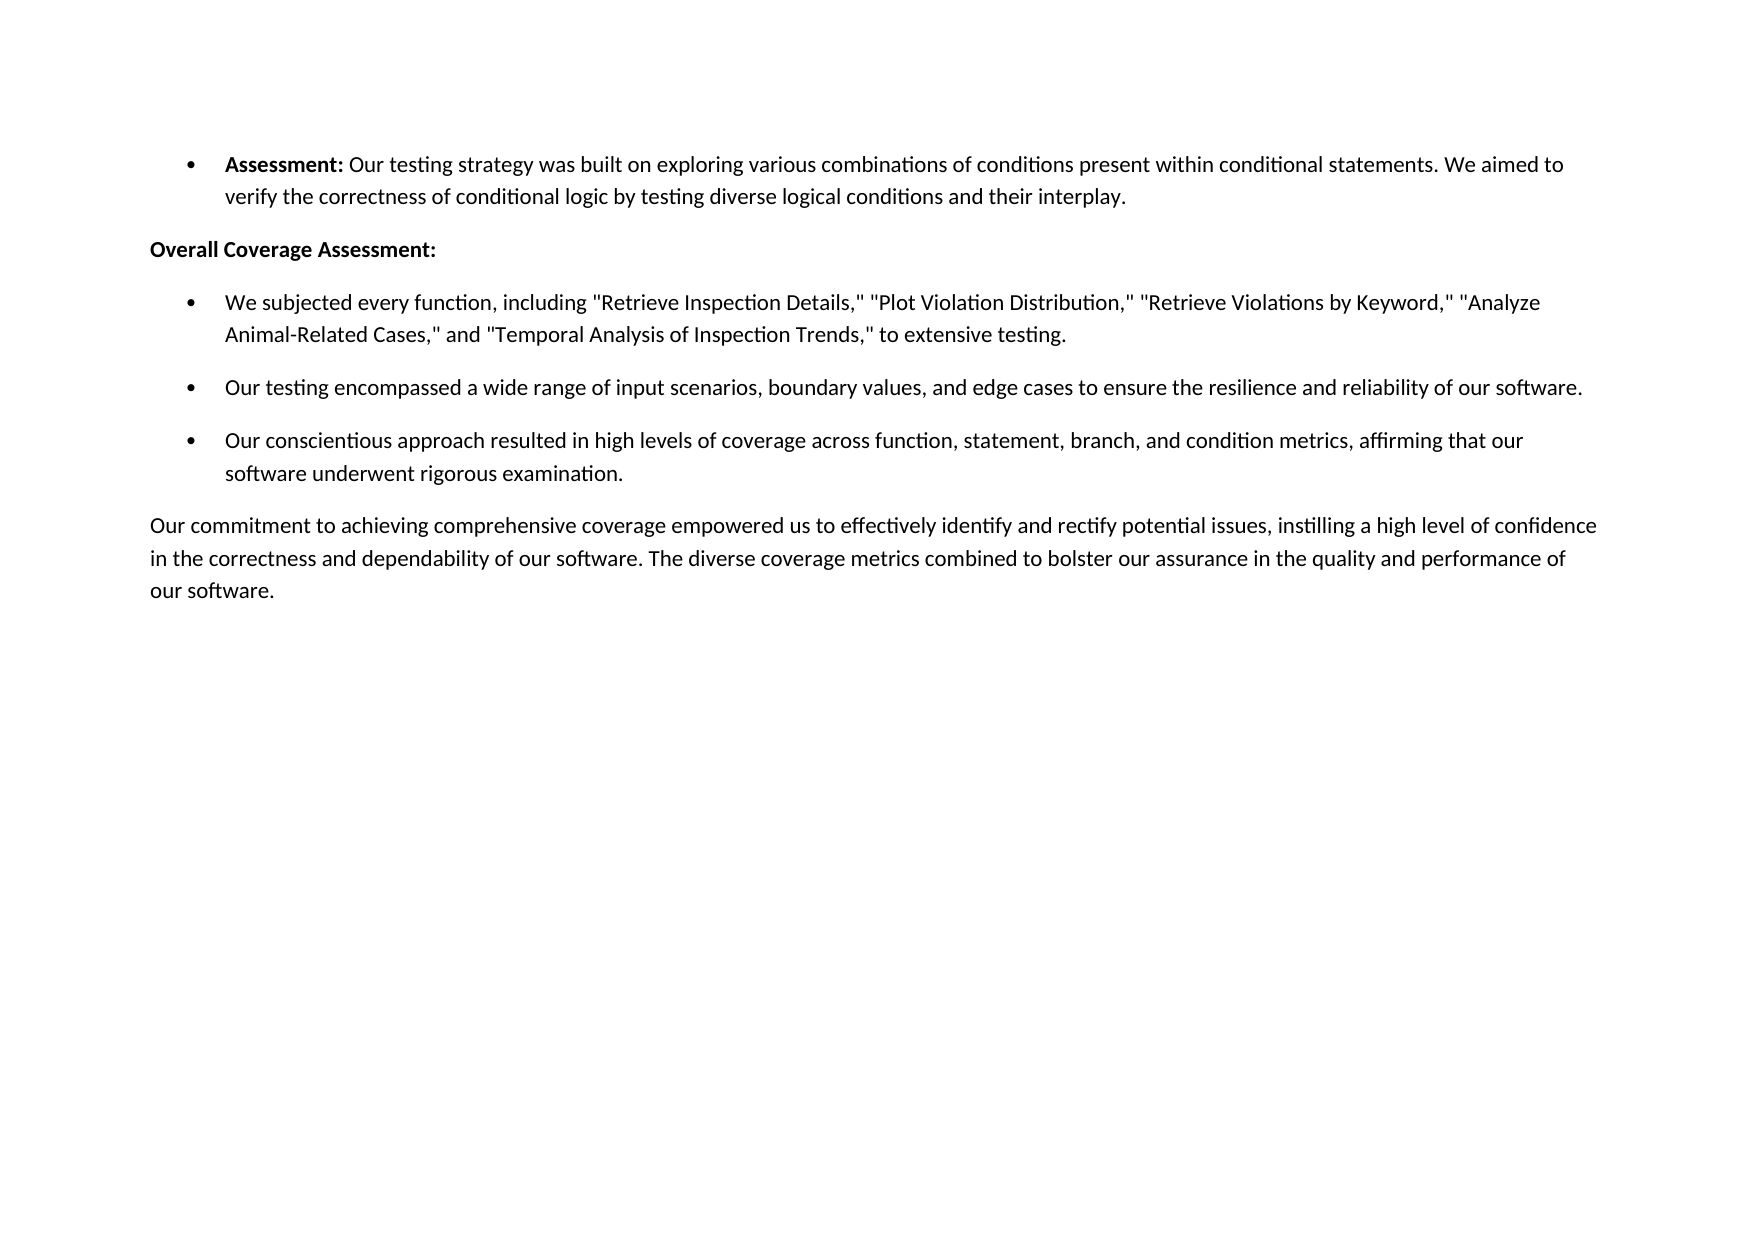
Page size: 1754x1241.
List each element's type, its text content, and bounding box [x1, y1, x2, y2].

list Our testing encompassed a wide range of input scenarios, boundary values, and edge cases to ensure the resilience and reliability of our software. [187, 373, 1604, 401]
list We subjected every function, including "Retrieve Inspection Details," "Plot Violation Distribution," "Retrieve Violations by Keyword," "Analyze Animal-Related Cases," and "Temporal Analysis of Inspection Trends," to extensive testing. [187, 288, 1604, 348]
text Our commitment to achieving comprehensive coverage empowered us to effectively identify and rectify potential issues, instilling a high level of confidence in the correctness and dependability of our software. The diverse coverage metrics combined to bolster our assurance in the quality and performance of our software. [150, 512, 1604, 604]
list Our conscientious approach resulted in high levels of coverage across function, statement, branch, and condition metrics, affirming that our software underwent rigorous examination. [187, 426, 1604, 487]
text Overall Coverage Assessment: [150, 235, 1604, 263]
list Assessment: Our testing strategy was built on exploring various combinations of conditions present within conditional statements. We aimed to verify the correctness of conditional logic by testing diverse logical conditions and their interplay. [187, 150, 1604, 210]
